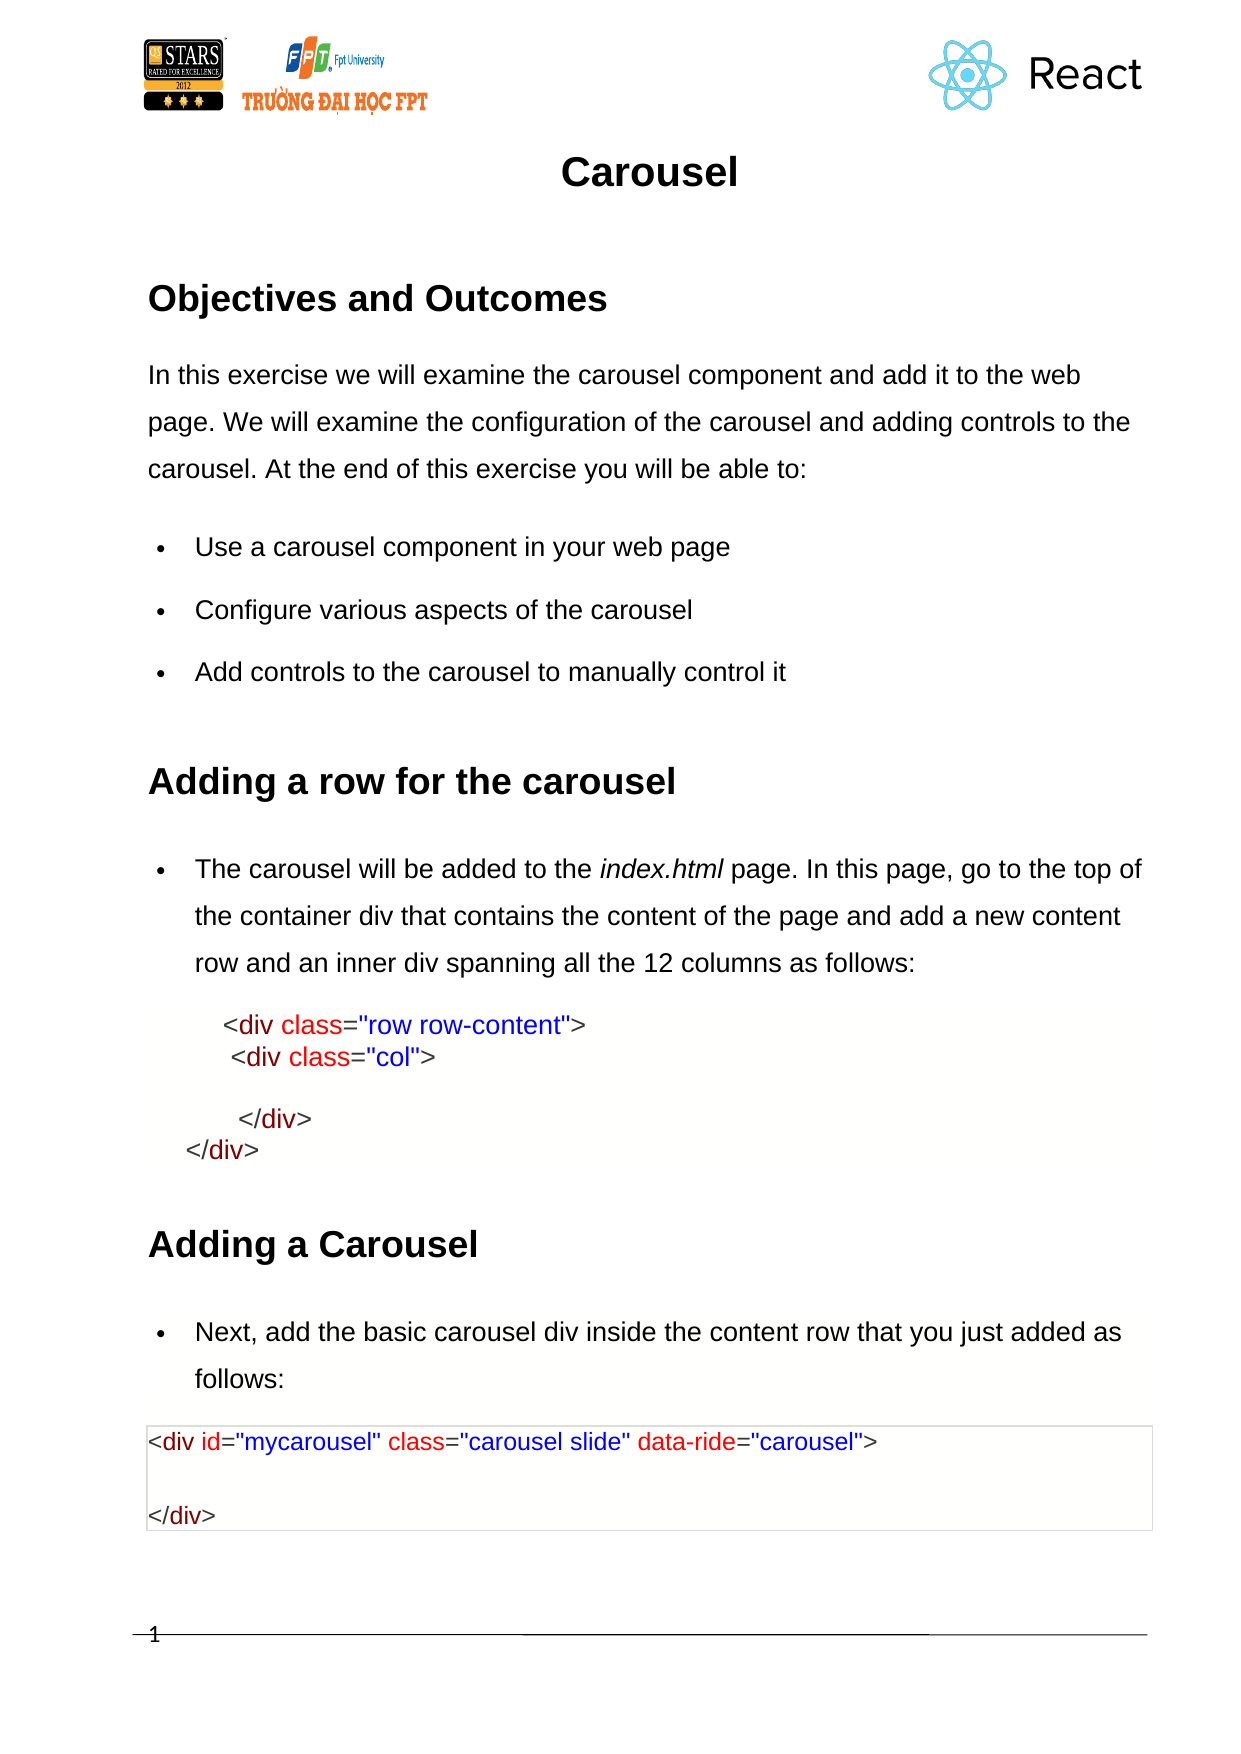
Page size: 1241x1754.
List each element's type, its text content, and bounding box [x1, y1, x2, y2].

list Next, add the basic carousel div inside the content row that you just added as follows: [157, 1316, 1152, 1394]
list Use a carousel component in your web page [157, 531, 1152, 562]
list The carousel will be added to the index.html page. In this page, go to the top of the container div that contains the content of the page and add a new content row and an inner div spanning all the 12 columns as follows: [157, 853, 1152, 978]
text <div class="row row-content"> [148, 1009, 1152, 1041]
text <div id="mycarousel" class="carousel slide" data-ride="carousel"> [148, 1427, 1152, 1455]
text In this exercise we will examine the carousel component and add it to the web page. We will examine the configuration of the carousel and adding controls to the carousel. At the end of this exercise you will be able to: [148, 359, 1152, 484]
list Configure various aspects of the carousel [157, 594, 1152, 625]
subtitle Objectives and Outcomes [148, 276, 1152, 319]
subtitle Adding a row for the carousel [148, 759, 1152, 802]
text <div class="col"> [148, 1041, 1152, 1072]
list Add controls to the carousel to manually control it [157, 656, 1152, 687]
text </div> [148, 1134, 1152, 1166]
subtitle Adding a Carousel [148, 1222, 1152, 1265]
picture [918, 40, 1176, 111]
subtitle Carousel [148, 148, 1152, 196]
text </div> [148, 1499, 1152, 1530]
text </div> [148, 1103, 1152, 1134]
